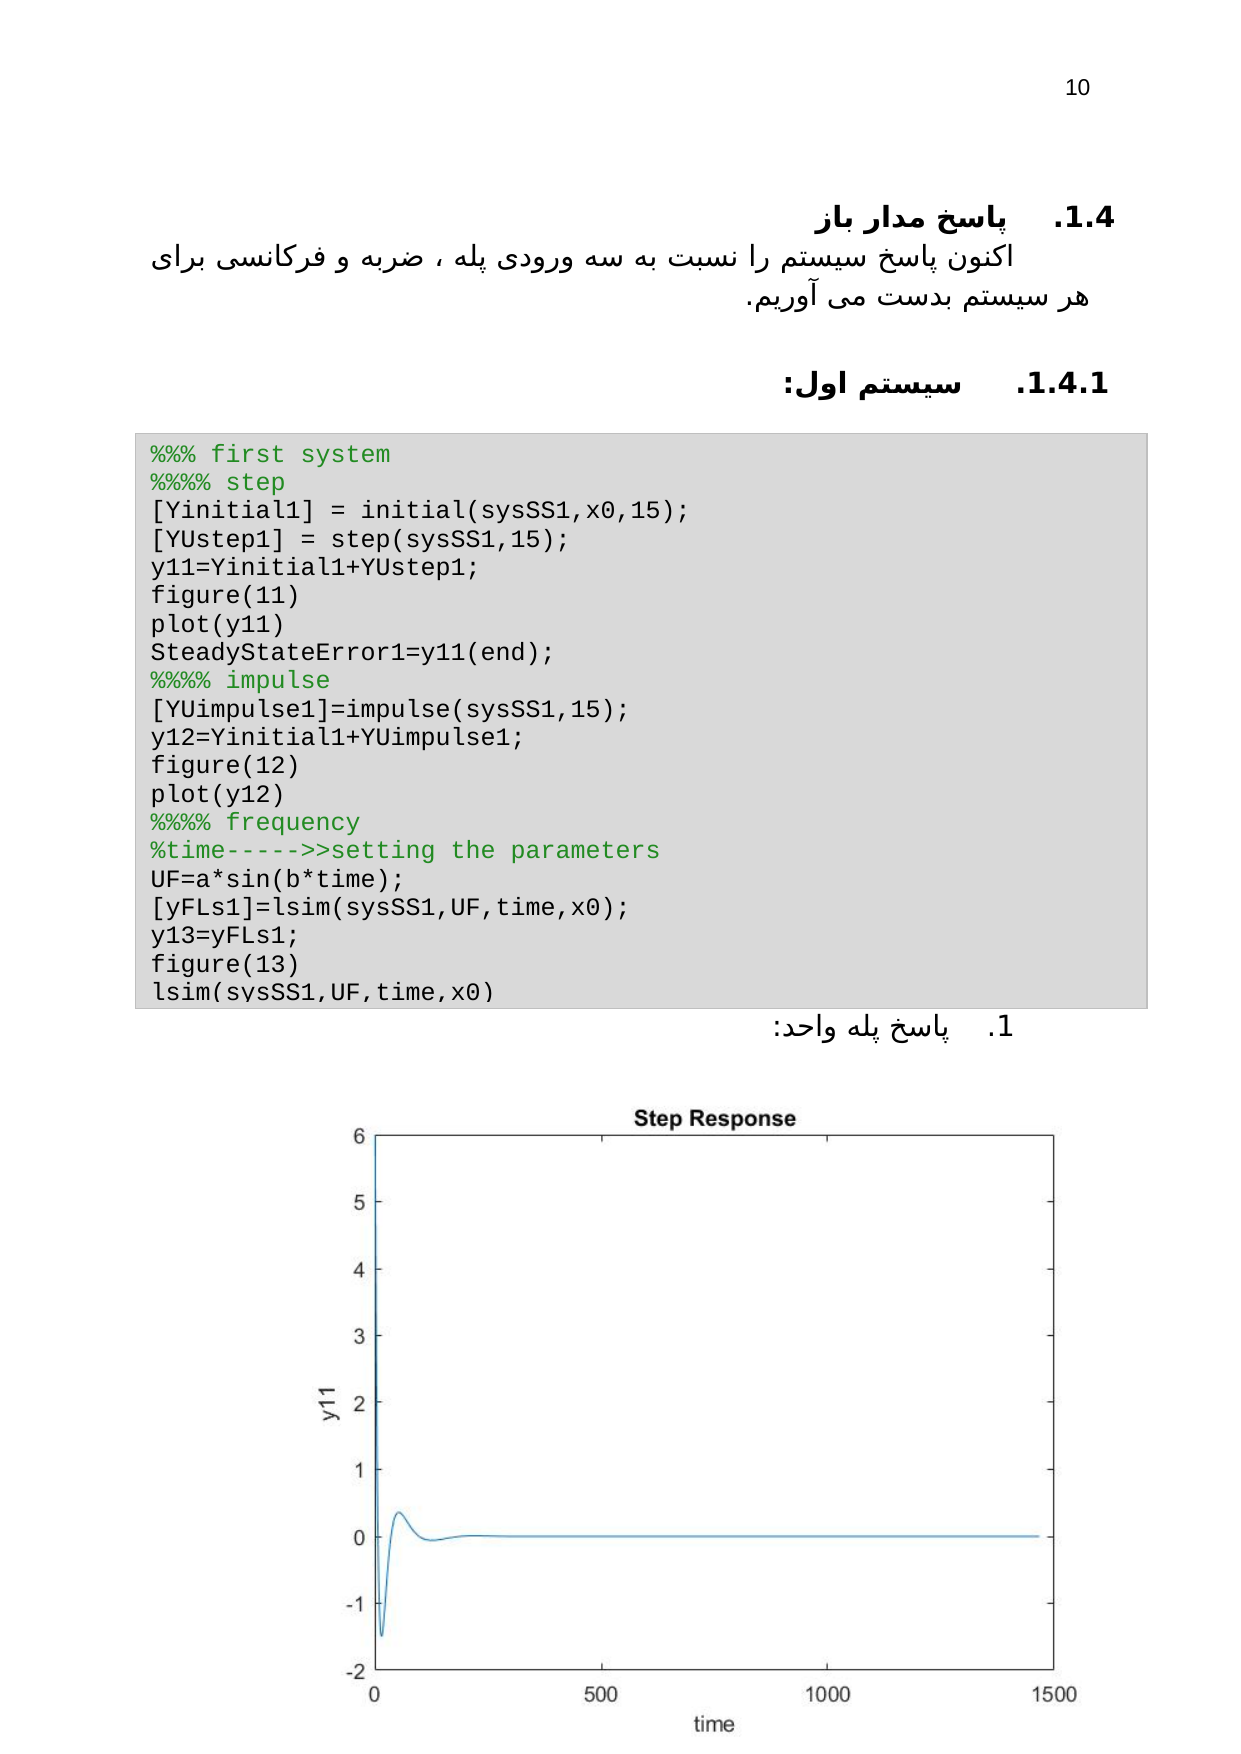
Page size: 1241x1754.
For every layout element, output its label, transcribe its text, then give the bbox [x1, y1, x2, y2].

subtitle پاسخ مدار باز [150, 200, 1053, 234]
text اکنون پاسخ سیستم را نسبت به سه ورودی پله ، ضربه و فرکانسی برای هر سیستم بدست می آوریم. [150, 239, 1090, 312]
subtitle سیستم اول: [150, 367, 1015, 401]
list پاسخ پله واحد: [150, 1009, 987, 1043]
picture [261, 1086, 1134, 1739]
